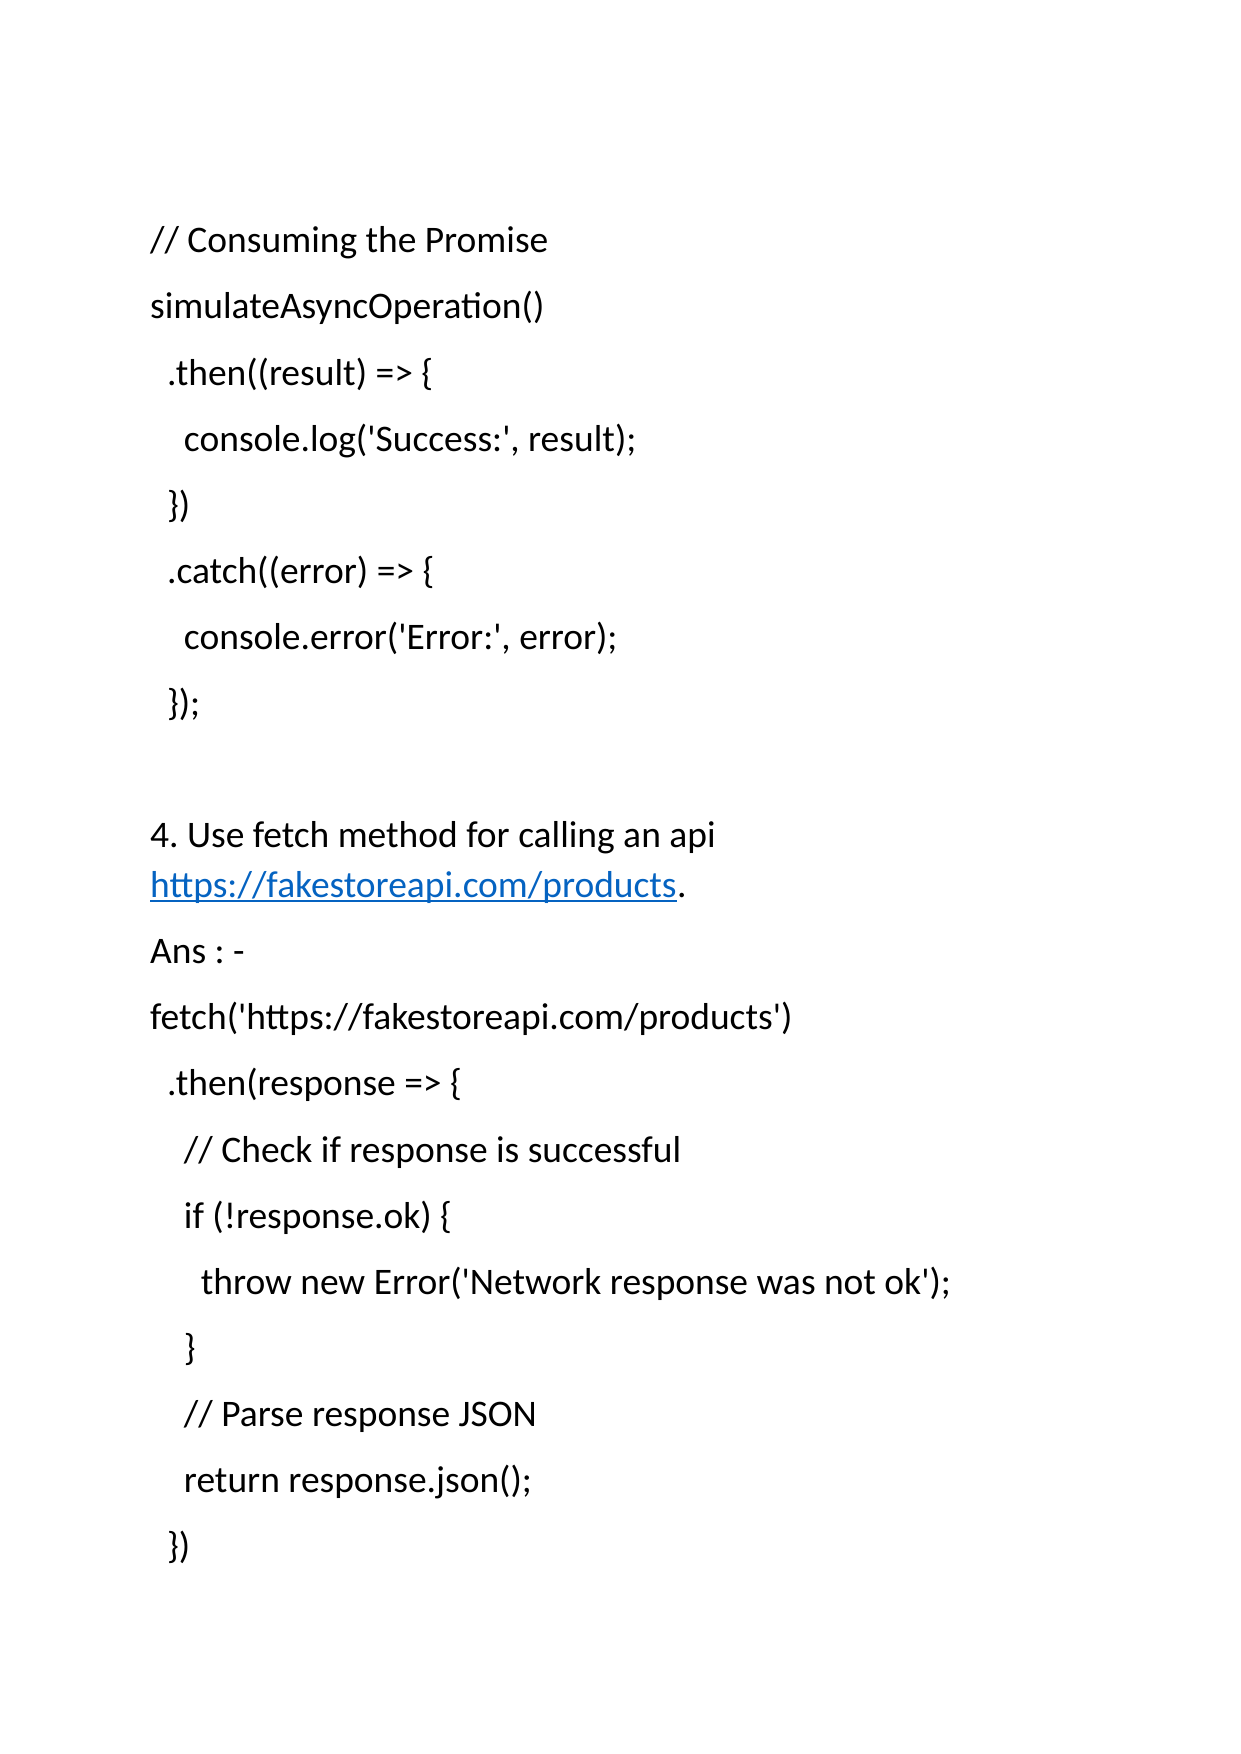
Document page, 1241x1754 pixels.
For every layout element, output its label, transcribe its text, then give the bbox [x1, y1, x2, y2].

text .then((result) => { [150, 348, 1090, 394]
text 4. Use fetch method for calling an api https://fakestoreapi.com/products. [150, 811, 1090, 907]
text } [150, 1324, 1090, 1370]
text console.error('Error:', error); [150, 613, 1090, 659]
text fetch('https://fakestoreapi.com/products') [150, 993, 1090, 1039]
text .then(response => { [150, 1059, 1090, 1105]
text console.log('Success:', result); [150, 414, 1090, 460]
text // Check if response is successful [150, 1126, 1090, 1171]
text .catch((error) => { [150, 547, 1090, 593]
text simulateAsyncOperation() [150, 282, 1090, 328]
text return response.json(); [150, 1456, 1090, 1502]
text }) [150, 481, 1090, 527]
text // Parse response JSON [150, 1390, 1090, 1436]
text }); [150, 679, 1090, 725]
text throw new Error('Network response was not ok'); [150, 1258, 1090, 1304]
text Ans : - [150, 927, 1090, 973]
text // Consuming the Promise [150, 216, 1090, 262]
text }) [150, 1522, 1090, 1568]
text if (!response.ok) { [150, 1192, 1090, 1237]
